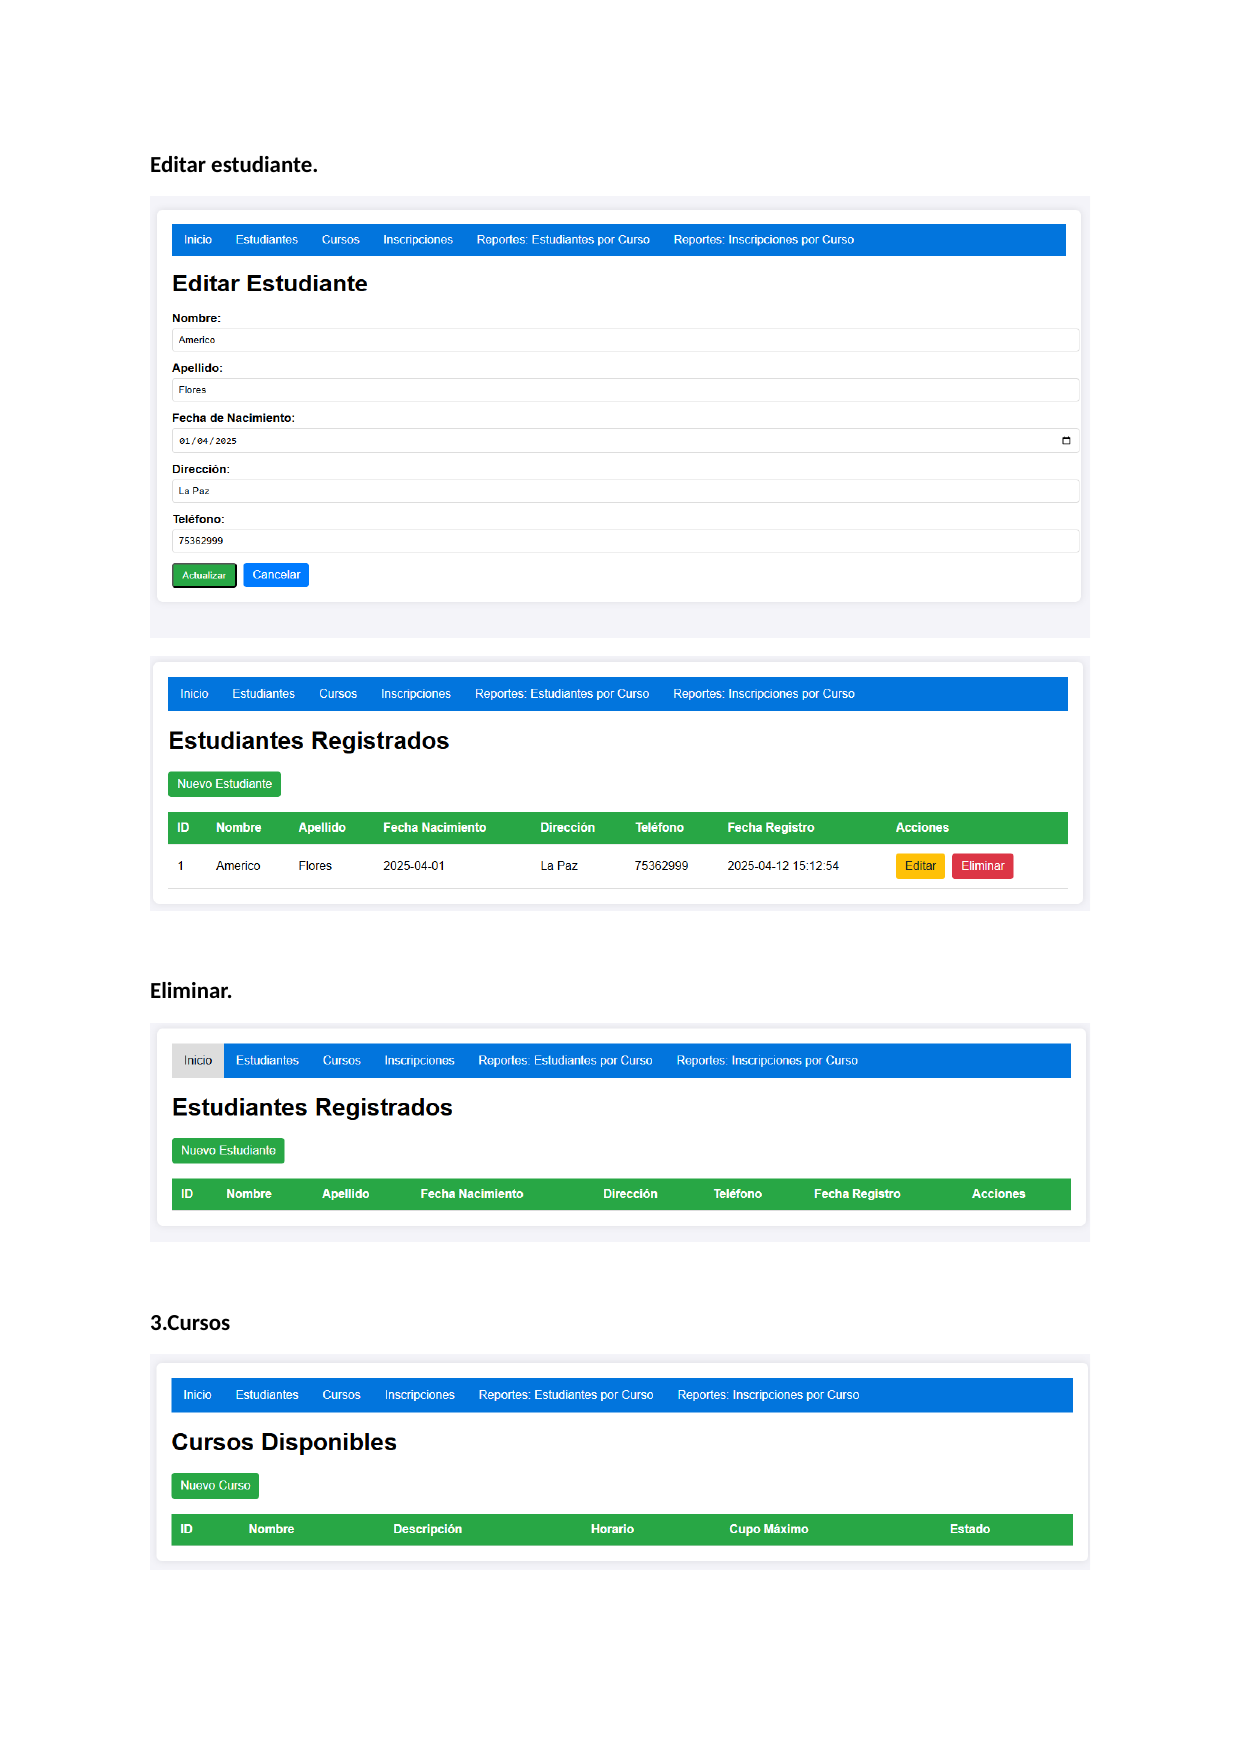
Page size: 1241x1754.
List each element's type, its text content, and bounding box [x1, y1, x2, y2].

text Editar estudiante. [150, 150, 1090, 178]
text Eliminar. [150, 976, 1090, 1004]
text 3.Cursos [150, 1308, 1090, 1336]
